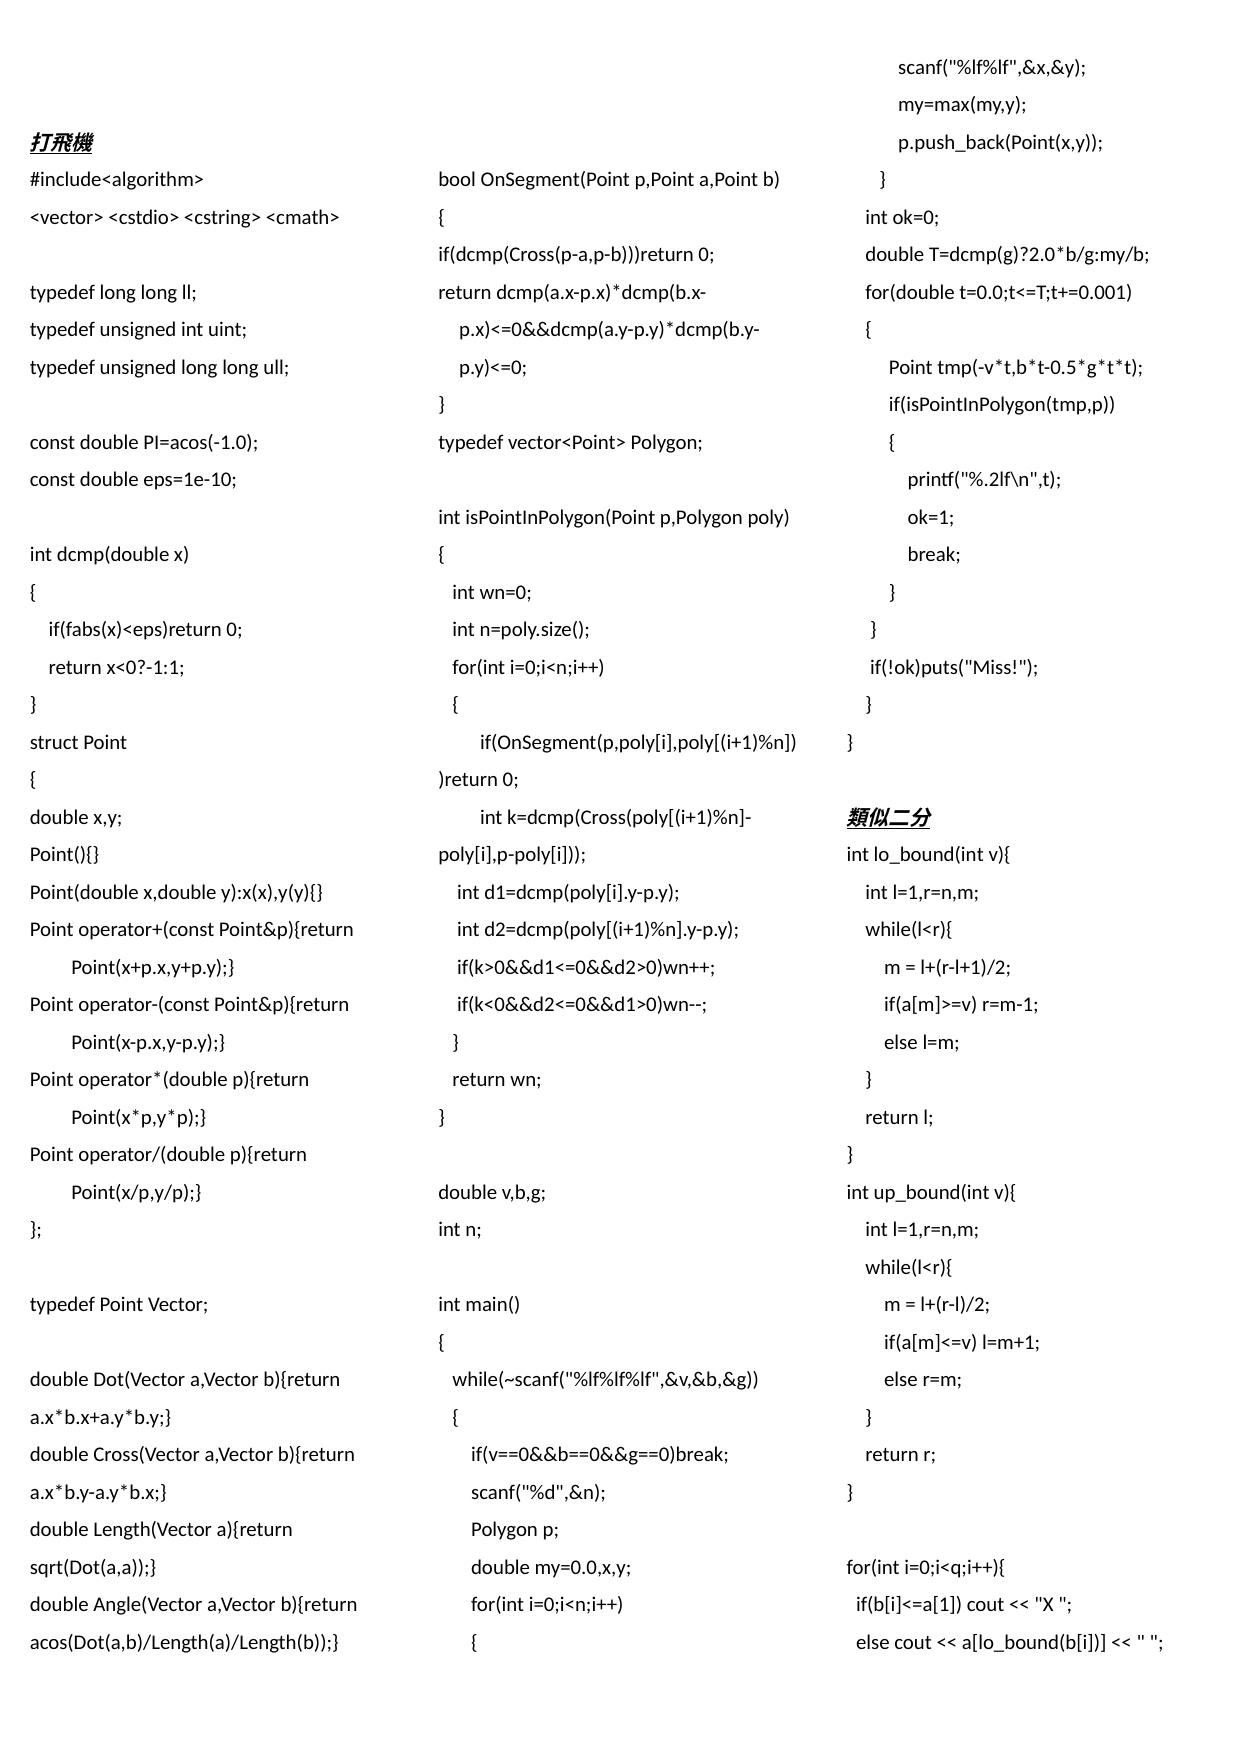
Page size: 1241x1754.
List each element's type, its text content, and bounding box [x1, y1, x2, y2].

text double Angle(Vector a,Vector b){return acos(Dot(a,b)/Length(a)/Length(b));} [29, 1586, 394, 1661]
text { [438, 536, 802, 573]
text if(fabs(x)<eps)return 0; [29, 611, 394, 648]
text int wn=0; [438, 573, 802, 611]
text m = l+(r-l+1)/2; [846, 948, 1211, 986]
text } [438, 1023, 802, 1061]
text for(double t=0.0;t<=T;t+=0.001) [846, 273, 1211, 311]
text if(!ok)puts("Miss!"); [846, 648, 1211, 686]
text typedef long long ll; [29, 273, 394, 311]
text for(int i=0;i<q;i++){ [846, 1548, 1211, 1586]
text printf("%.2lf\n",t); [846, 461, 1211, 498]
text const double PI=acos(-1.0); [29, 423, 394, 461]
text { [438, 1323, 802, 1361]
text while(l<r){ [846, 911, 1211, 948]
text int up_bound(int v){ [846, 1173, 1211, 1211]
text Point operator-(const Point&p){return Point(x-p.x,y-p.y);} [29, 986, 394, 1061]
text return dcmp(a.x-p.x)*dcmp(b.x-p.x)<=0&&dcmp(a.y-p.y)*dcmp(b.y-p.y)<=0; [438, 273, 802, 386]
text Point operator+(const Point&p){return Point(x+p.x,y+p.y);} [29, 911, 394, 986]
text double x,y; [29, 798, 394, 836]
text bool OnSegment(Point p,Point a,Point b) [438, 161, 802, 198]
text { [438, 198, 802, 236]
text double my=0.0,x,y; [438, 1548, 802, 1586]
text if(k<0&&d2<=0&&d1>0)wn--; [438, 986, 802, 1023]
text for(int i=0;i<n;i++) [438, 648, 802, 686]
text typedef vector<Point> Polygon; [438, 423, 802, 461]
text { [29, 573, 394, 611]
text Polygon p; [438, 1511, 802, 1548]
text 打飛機 [29, 123, 394, 161]
text return r; [846, 1436, 1211, 1473]
text return wn; [438, 1061, 802, 1098]
text typedef unsigned long long ull; [29, 348, 394, 386]
text typedef unsigned int uint; [29, 311, 394, 348]
text int d1=dcmp(poly[i].y-p.y); [438, 873, 802, 911]
text while(l<r){ [846, 1248, 1211, 1286]
text m = l+(r-l)/2; [846, 1286, 1211, 1323]
text if(b[i]<=a[1]) cout << "X "; [846, 1586, 1211, 1623]
text } [846, 1398, 1211, 1436]
text int ok=0; [846, 198, 1211, 236]
text #include<algorithm> [29, 161, 394, 198]
text 類似二分 [846, 798, 1211, 836]
text }; [29, 1211, 394, 1248]
text double v,b,g; [438, 1173, 802, 1211]
text int k=dcmp(Cross(poly[(i+1)%n]-poly[i],p-poly[i])); [438, 798, 802, 873]
text else cout << a[lo_bound(b[i])] << " "; [846, 1623, 1211, 1661]
text if(dcmp(Cross(p-a,p-b)))return 0; [438, 236, 802, 273]
text double Cross(Vector a,Vector b){return a.x*b.y-a.y*b.x;} [29, 1436, 394, 1511]
text int l=1,r=n,m; [846, 1211, 1211, 1248]
text typedef Point Vector; [29, 1286, 394, 1323]
text { [846, 311, 1211, 348]
text } [846, 161, 1211, 198]
text double Length(Vector a){return sqrt(Dot(a,a));} [29, 1511, 394, 1586]
text return l; [846, 1098, 1211, 1136]
text if(isPointInPolygon(tmp,p)) [846, 386, 1211, 423]
text } [846, 1061, 1211, 1098]
text if(v==0&&b==0&&g==0)break; [438, 1436, 802, 1473]
text { [438, 1398, 802, 1436]
text int n=poly.size(); [438, 611, 802, 648]
text int dcmp(double x) [29, 536, 394, 573]
text } [846, 723, 1211, 761]
text { [438, 686, 802, 723]
text Point operator/(double p){return Point(x/p,y/p);} [29, 1136, 394, 1211]
text } [438, 1098, 802, 1136]
text Point tmp(-v*t,b*t-0.5*g*t*t); [846, 348, 1211, 386]
text if(k>0&&d1<=0&&d2>0)wn++; [438, 948, 802, 986]
text if(OnSegment(p,poly[i],poly[(i+1)%n]))return 0; [438, 723, 802, 798]
text else l=m; [846, 1023, 1211, 1061]
text const double eps=1e-10; [29, 461, 394, 498]
text { [846, 423, 1211, 461]
text while(~scanf("%lf%lf%lf",&v,&b,&g)) [438, 1361, 802, 1398]
text { [438, 1623, 802, 1661]
text int main() [438, 1286, 802, 1323]
text } [846, 1473, 1211, 1511]
text ok=1; [846, 498, 1211, 536]
text <vector> <cstdio> <cstring> <cmath> [29, 198, 394, 236]
text int n; [438, 1211, 802, 1248]
text } [846, 686, 1211, 723]
text } [846, 1136, 1211, 1173]
text double Dot(Vector a,Vector b){return a.x*b.x+a.y*b.y;} [29, 1361, 394, 1436]
text else r=m; [846, 1361, 1211, 1398]
text for(int i=0;i<n;i++) [438, 1586, 802, 1623]
text return x<0?-1:1; [29, 648, 394, 686]
text break; [846, 536, 1211, 573]
text int d2=dcmp(poly[(i+1)%n].y-p.y); [438, 911, 802, 948]
text scanf("%lf%lf",&x,&y); [846, 48, 1211, 86]
text Point(double x,double y):x(x),y(y){} [29, 873, 394, 911]
text p.push_back(Point(x,y)); [846, 123, 1211, 161]
text int lo_bound(int v){ [846, 836, 1211, 873]
text if(a[m]<=v) l=m+1; [846, 1323, 1211, 1361]
text if(a[m]>=v) r=m-1; [846, 986, 1211, 1023]
text scanf("%d",&n); [438, 1473, 802, 1511]
text } [846, 573, 1211, 611]
text } [846, 611, 1211, 648]
text Point(){} [29, 836, 394, 873]
text double T=dcmp(g)?2.0*b/g:my/b; [846, 236, 1211, 273]
text Point operator*(double p){return Point(x*p,y*p);} [29, 1061, 394, 1136]
text int l=1,r=n,m; [846, 873, 1211, 911]
text int isPointInPolygon(Point p,Polygon poly) [438, 498, 802, 536]
text } [438, 386, 802, 423]
text struct Point [29, 723, 394, 761]
text } [29, 686, 394, 723]
text my=max(my,y); [846, 86, 1211, 123]
text { [29, 761, 394, 798]
